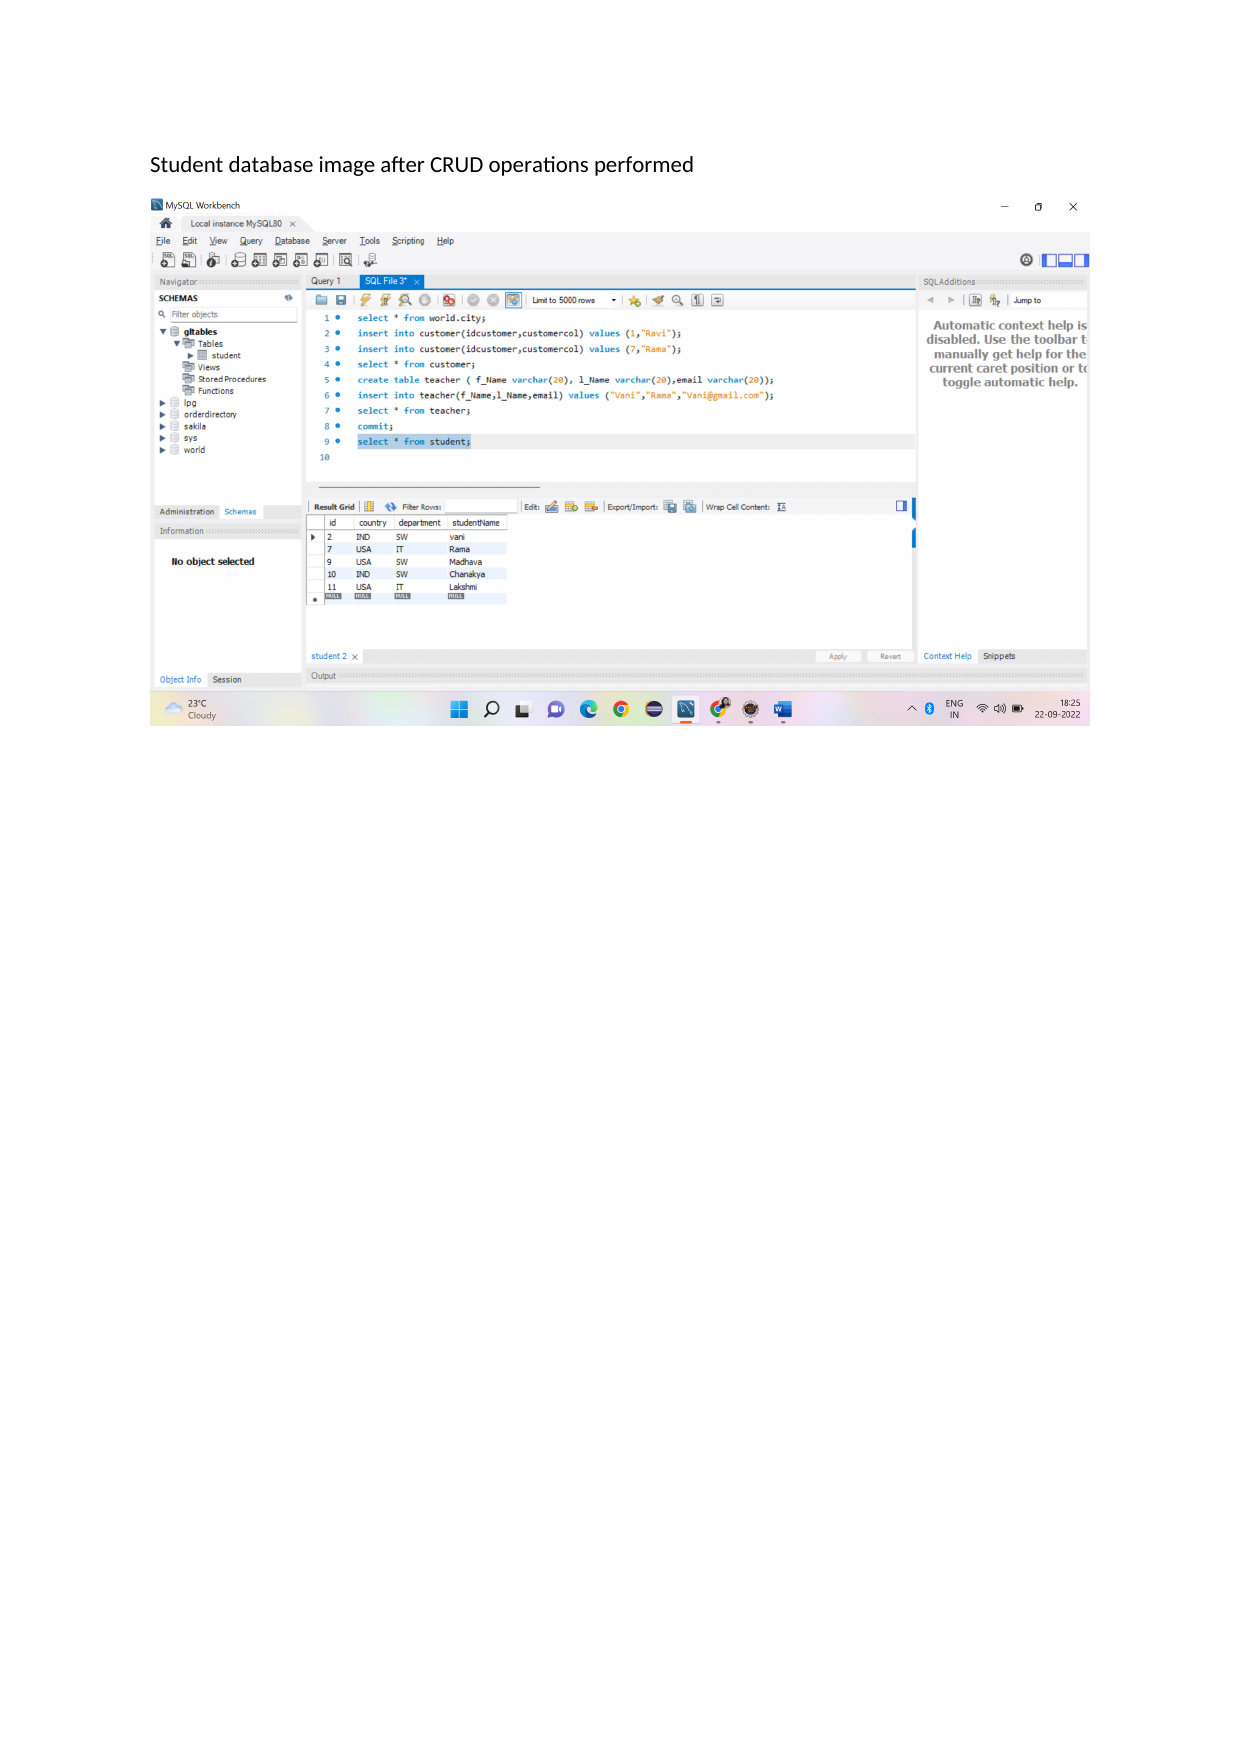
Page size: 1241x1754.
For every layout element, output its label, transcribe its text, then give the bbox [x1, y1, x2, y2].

text Student database image after CRUD operations performed [150, 150, 1090, 178]
picture [150, 196, 1091, 726]
